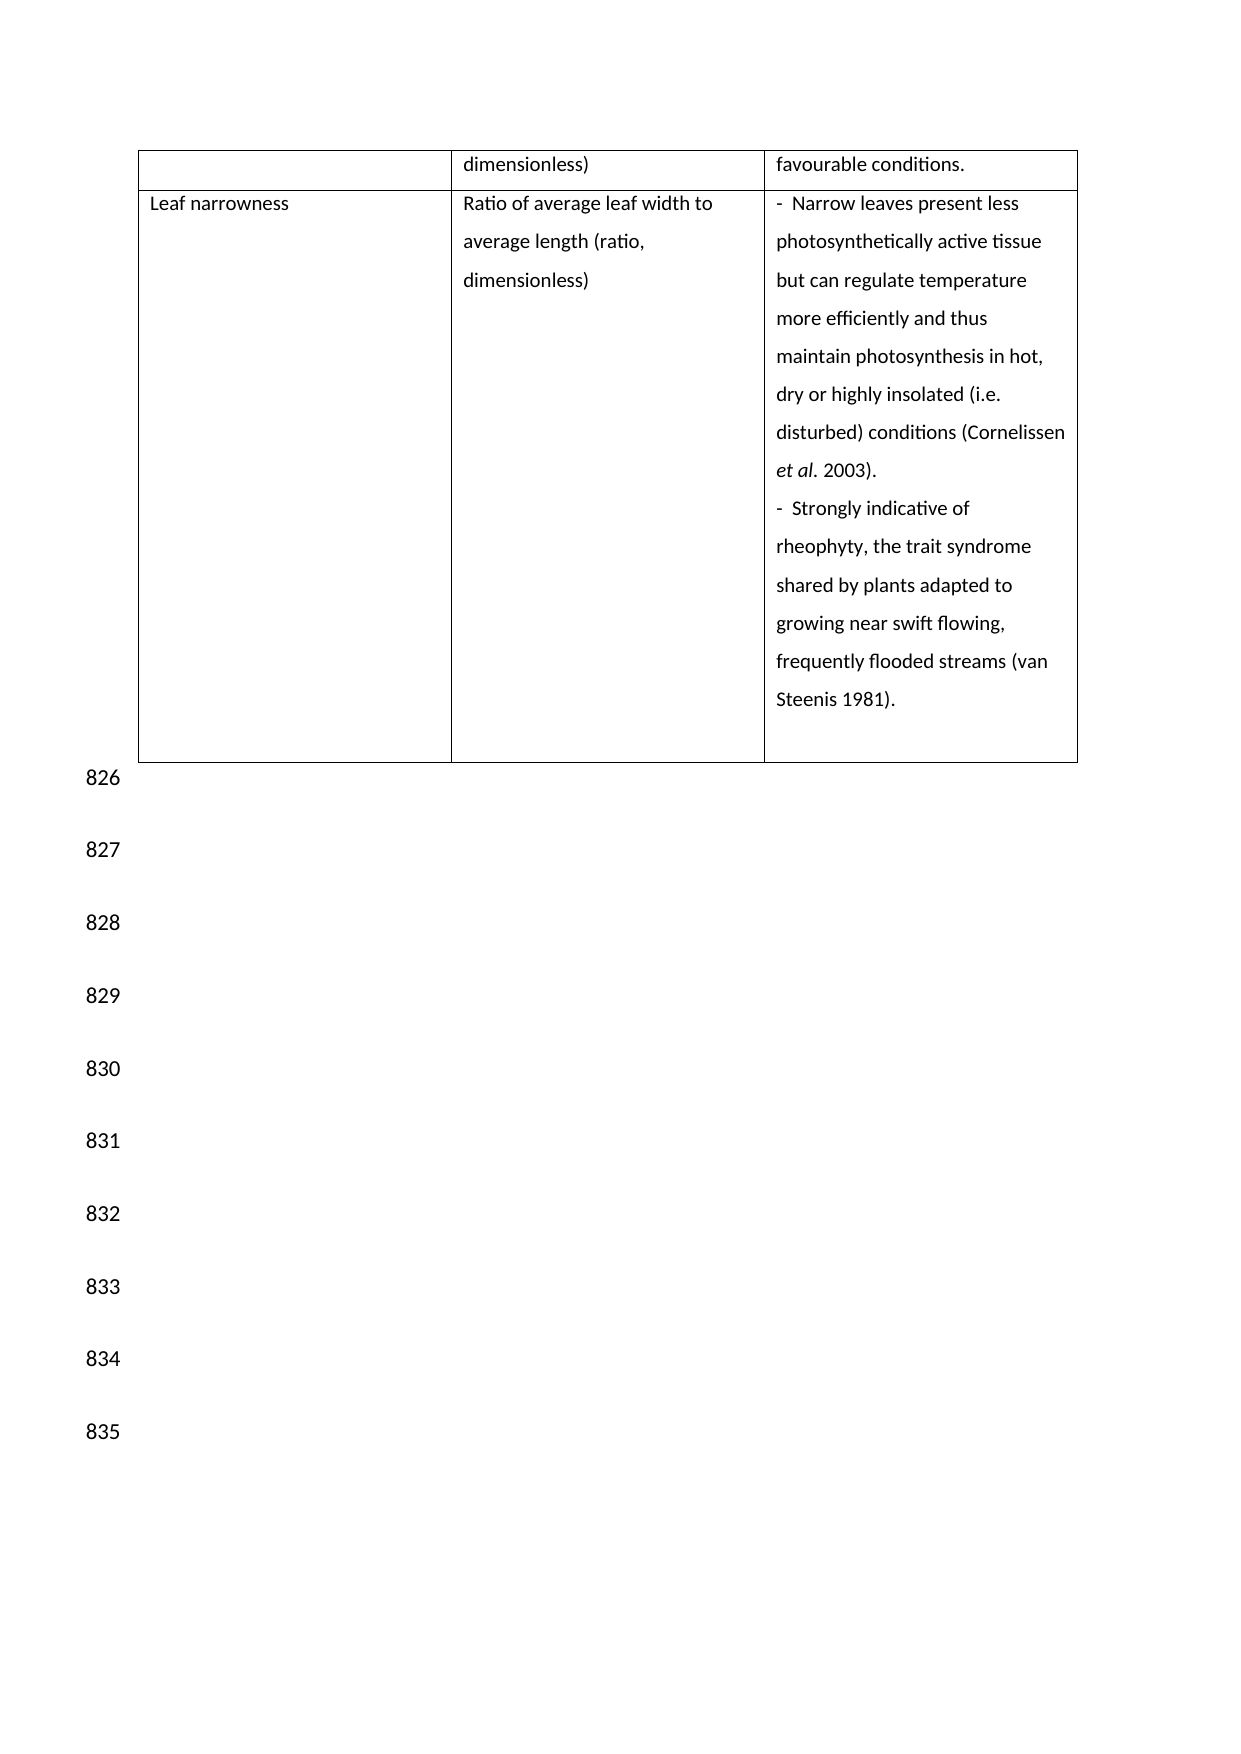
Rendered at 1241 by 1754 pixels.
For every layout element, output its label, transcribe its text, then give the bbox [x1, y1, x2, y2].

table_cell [452, 151, 764, 189]
table_cell - Narrow leaves present less photosynthetically active tissue but can regulate temperature more efficiently and thus maintain photosynthesis in hot, dry or highly insolated (i.e. disturbed) conditions (Cornelissen et al. 2003). - Strongly indicative of rheophyty, the trait syndrome shared by plants adapted to growing near swift flowing, frequently flooded streams (van Steenis 1981). [765, 191, 1077, 762]
table_cell Leaf narrowness [139, 191, 451, 762]
table_cell Ratio of average leaf width to average length (ratio, dimensionless) [452, 191, 764, 762]
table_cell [139, 151, 451, 189]
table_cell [765, 151, 1077, 189]
